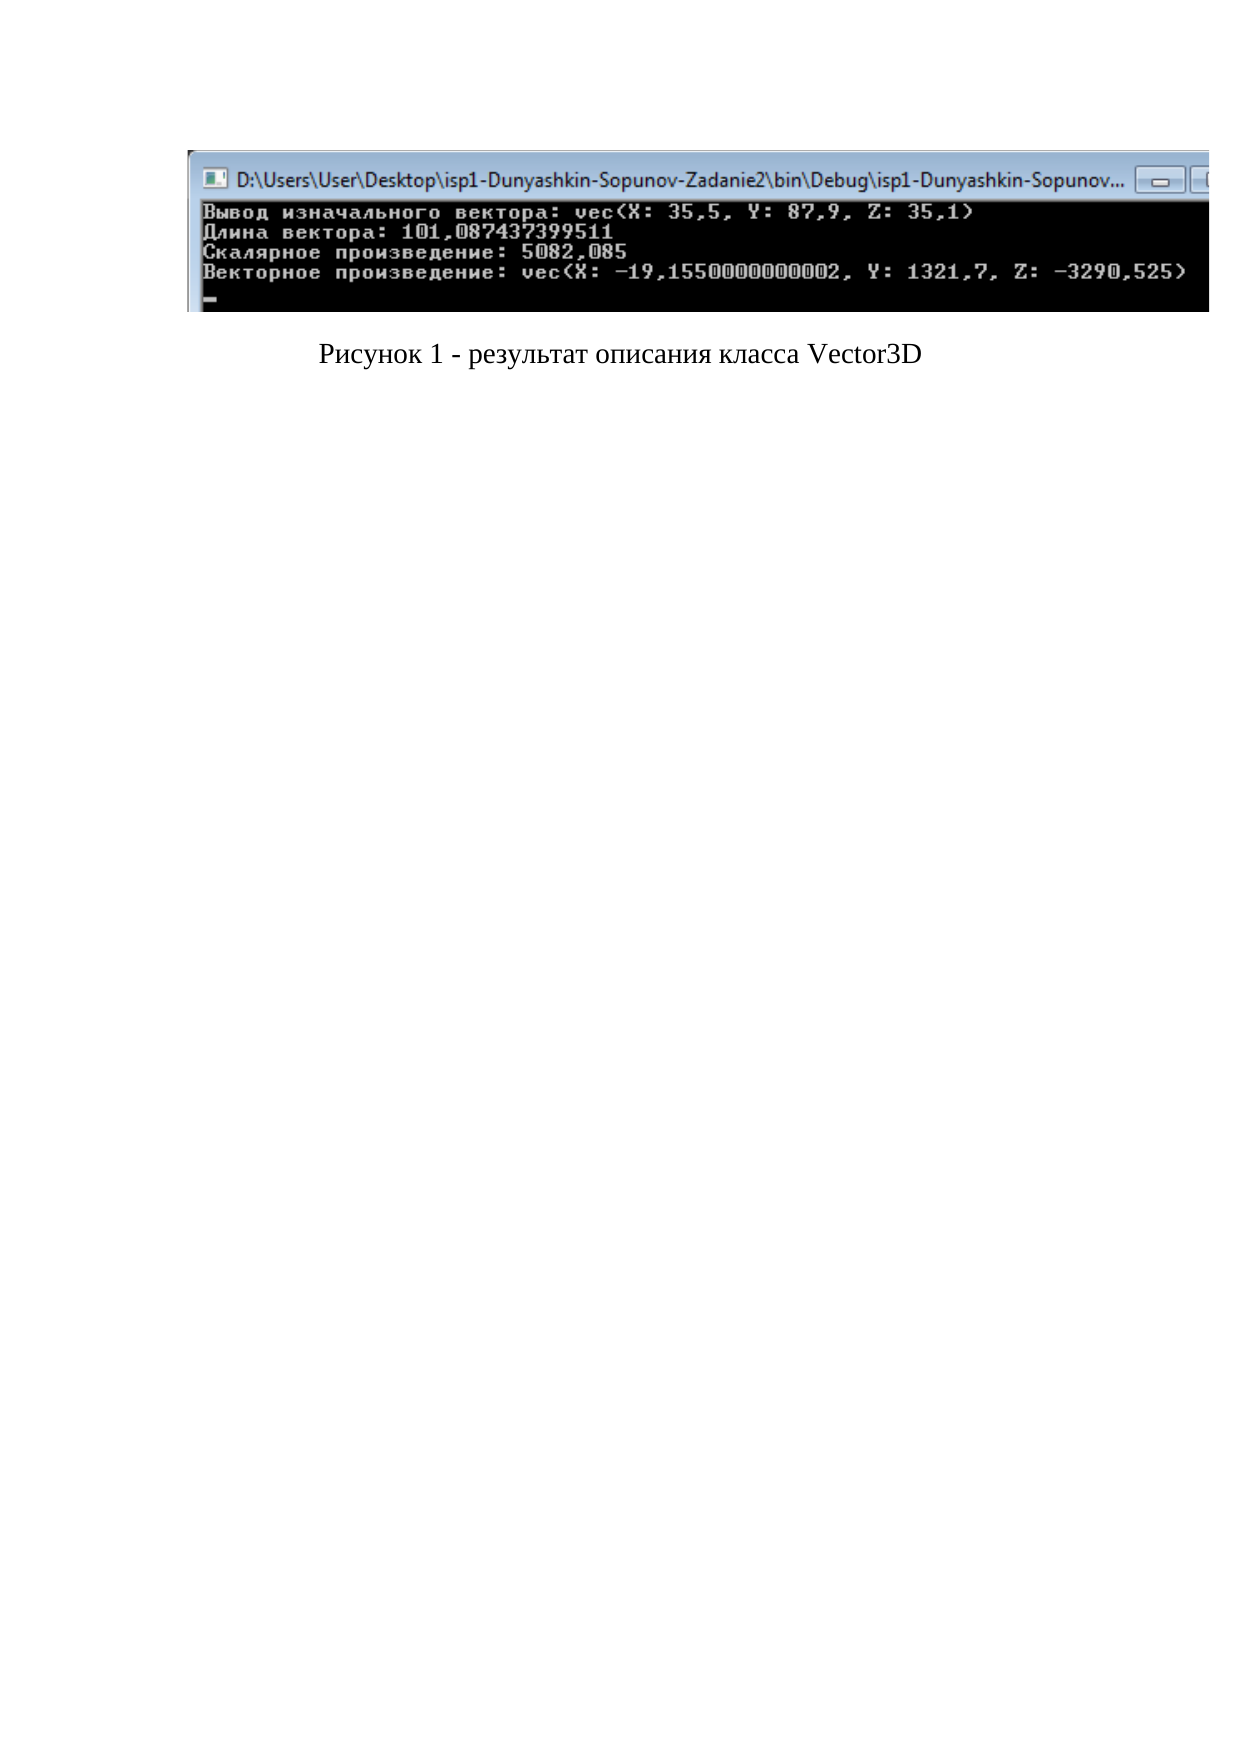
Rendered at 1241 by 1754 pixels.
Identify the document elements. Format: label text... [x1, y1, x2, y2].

list Рисунок 1 - результат описания класса Vector3D [187, 337, 1053, 370]
picture [187, 150, 1210, 312]
